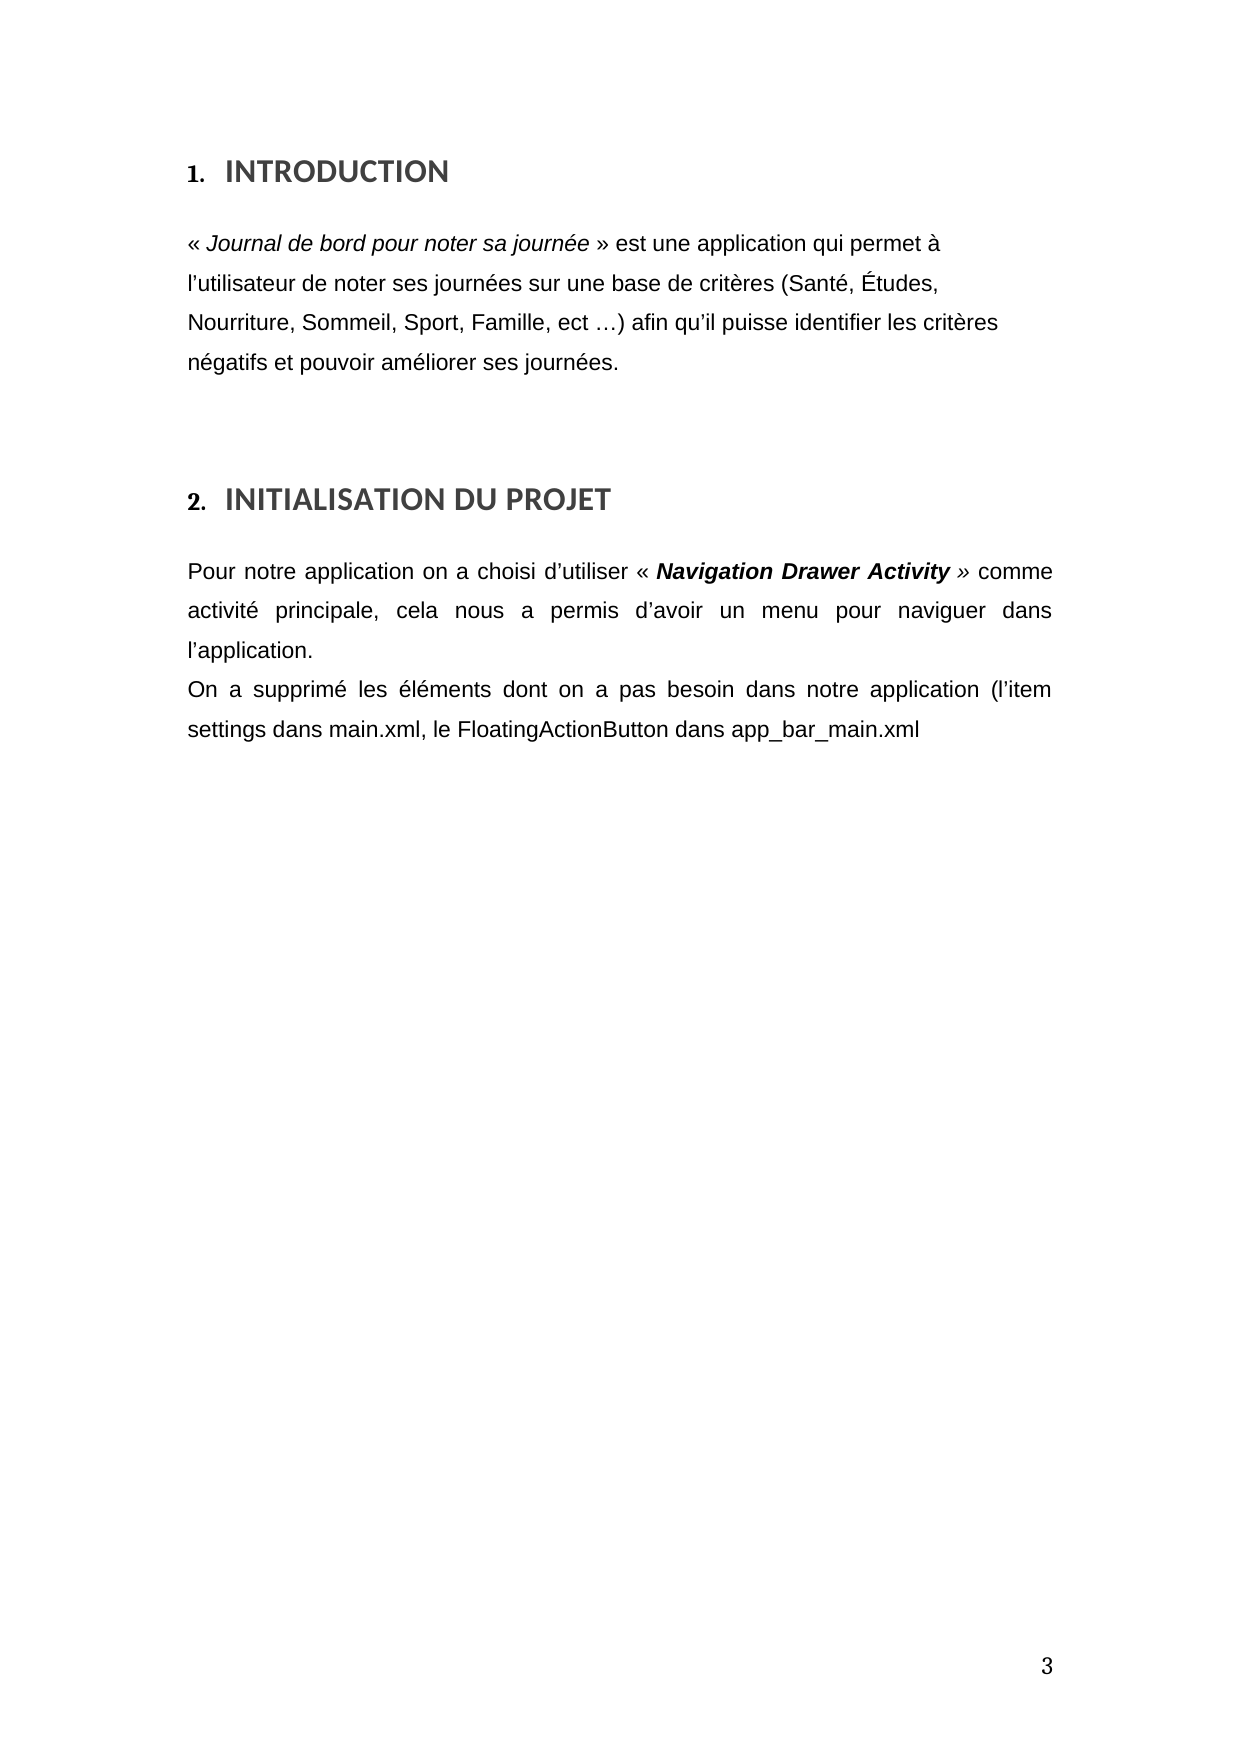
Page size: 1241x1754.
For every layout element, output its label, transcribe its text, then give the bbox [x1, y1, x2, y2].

subtitle INTRODUCTION [187, 150, 1053, 191]
text « Journal de bord pour noter sa journée » est une application qui permet à l’utilisateur de noter ses journées sur une base de critères (Santé, Études, Nourriture, Sommeil, Sport, Famille, ect …) afin qu’il puisse identifier les critères négatifs et pouvoir améliorer ses journées. [187, 230, 1053, 375]
subtitle INITIALISATION DU PROJET [187, 478, 1053, 518]
text On a supprimé les éléments dont on a pas besoin dans notre application (l’item settings dans main.xml, le FloatingActionButton dans app_bar_main.xml [187, 676, 1053, 742]
text Pour notre application on a choisi d’utiliser « Navigation Drawer Activity » comme activité principale, cela nous a permis d’avoir un menu pour naviguer dans l’application. [187, 558, 1053, 663]
